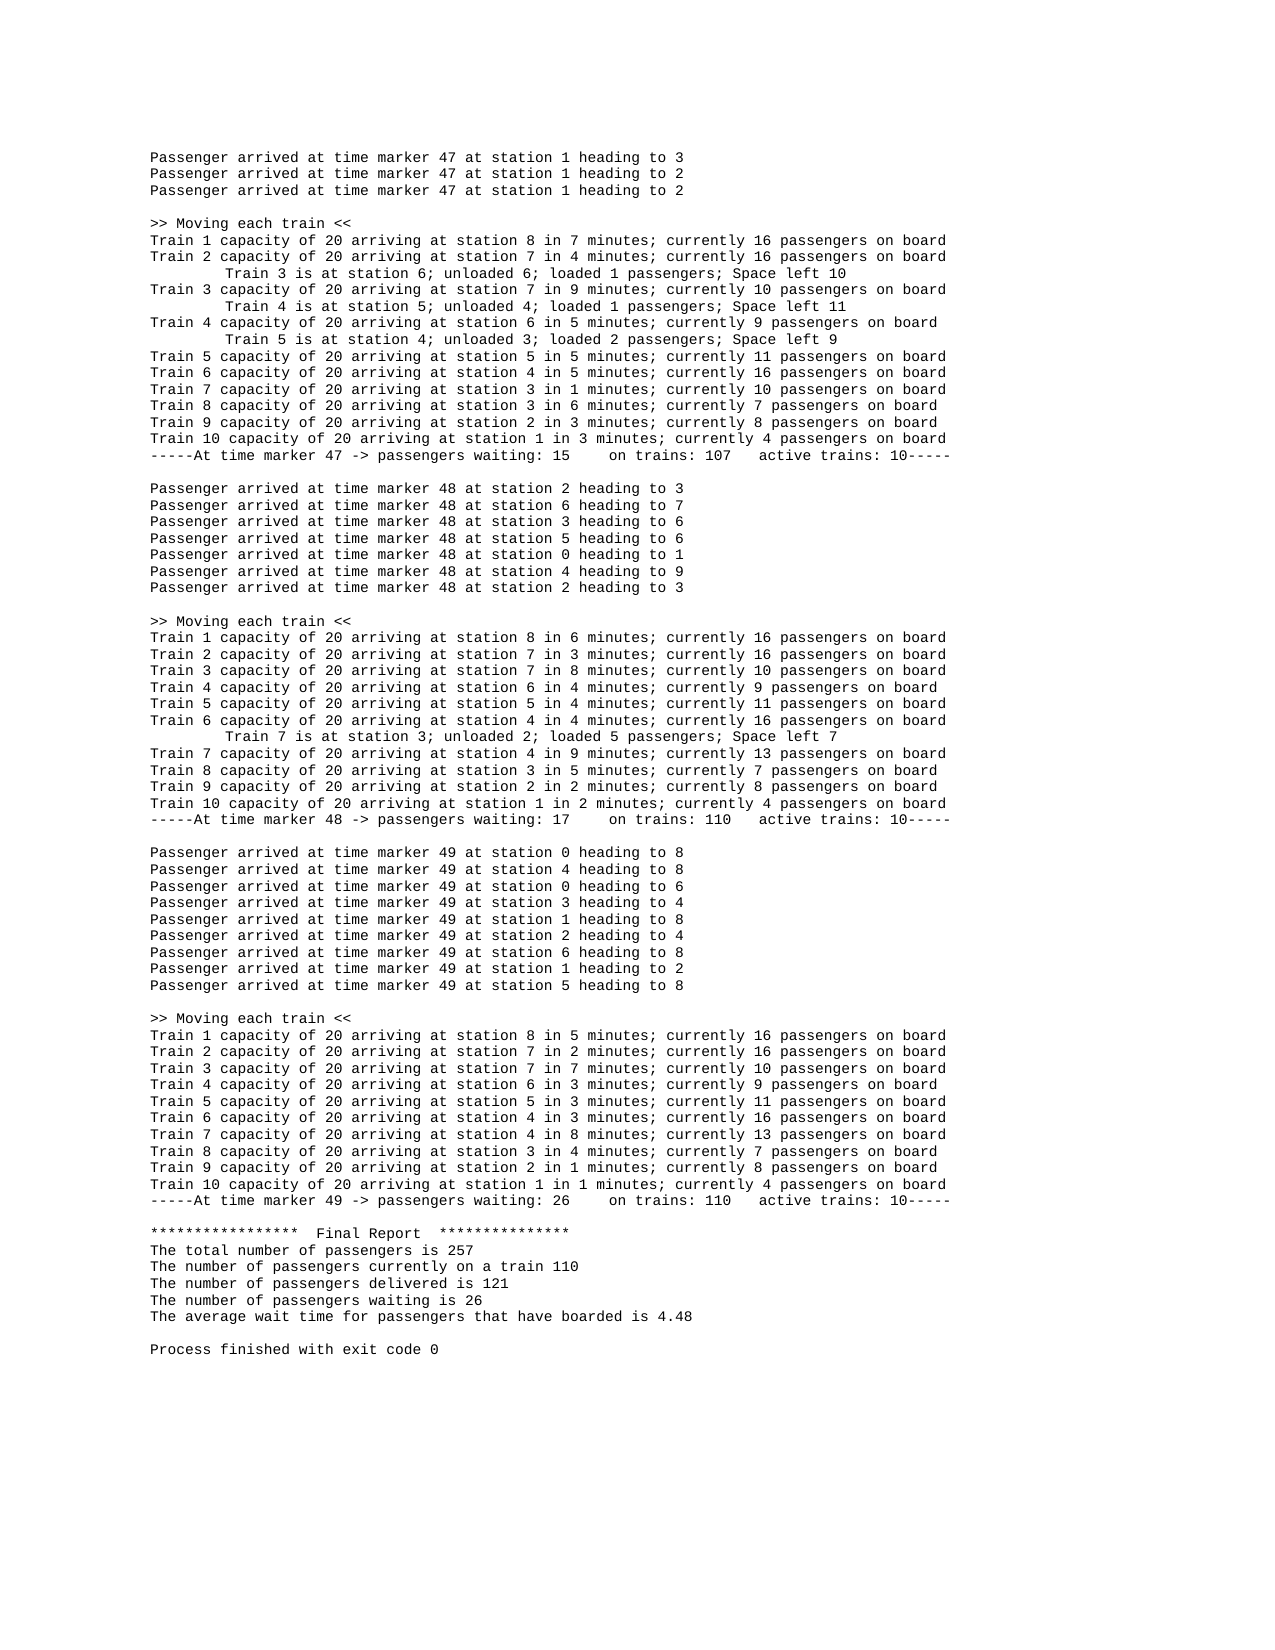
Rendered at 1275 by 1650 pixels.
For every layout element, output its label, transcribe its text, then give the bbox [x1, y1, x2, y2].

subtitle Train 4 capacity of 20 arriving at station 6 in 4 minutes; currently 9 passengers on board [150, 680, 1125, 697]
subtitle Passenger arrived at time marker 49 at station 3 heading to 4 [150, 895, 1125, 912]
subtitle Train 5 capacity of 20 arriving at station 5 in 4 minutes; currently 11 passengers on board [150, 697, 1125, 713]
subtitle Passenger arrived at time marker 49 at station 6 heading to 8 [150, 945, 1125, 962]
subtitle Train 7 is at station 3; unloaded 2; loaded 5 passengers; Space left 7 [150, 730, 1125, 746]
subtitle Passenger arrived at time marker 49 at station 0 heading to 6 [150, 879, 1125, 895]
subtitle Train 7 capacity of 20 arriving at station 4 in 8 minutes; currently 13 passengers on board [150, 1127, 1125, 1144]
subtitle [150, 1342, 1125, 1359]
subtitle Train 9 capacity of 20 arriving at station 2 in 3 minutes; currently 8 passengers on board [150, 415, 1125, 432]
subtitle Train 3 capacity of 20 arriving at station 7 in 7 minutes; currently 10 passengers on board [150, 1061, 1125, 1077]
subtitle Passenger arrived at time marker 48 at station 3 heading to 6 [150, 514, 1125, 531]
subtitle -----At time marker 47 -> passengers waiting: 15 on trains: 107 active trains: 10----- [150, 448, 1125, 465]
subtitle Train 7 capacity of 20 arriving at station 4 in 9 minutes; currently 13 passengers on board [150, 746, 1125, 763]
subtitle Train 5 capacity of 20 arriving at station 5 in 3 minutes; currently 11 passengers on board [150, 1094, 1125, 1111]
subtitle Passenger arrived at time marker 47 at station 1 heading to 2 [150, 183, 1125, 200]
subtitle >> Moving each train << [150, 1011, 1125, 1028]
subtitle >> Moving each train << [150, 614, 1125, 630]
subtitle Passenger arrived at time marker 49 at station 2 heading to 4 [150, 928, 1125, 945]
subtitle Train 10 capacity of 20 arriving at station 1 in 1 minutes; currently 4 passengers on board [150, 1177, 1125, 1193]
subtitle The total number of passengers is 257 [150, 1243, 1125, 1260]
subtitle Train 9 capacity of 20 arriving at station 2 in 1 minutes; currently 8 passengers on board [150, 1160, 1125, 1177]
subtitle Train 6 capacity of 20 arriving at station 4 in 4 minutes; currently 16 passengers on board [150, 713, 1125, 730]
subtitle Passenger arrived at time marker 47 at station 1 heading to 2 [150, 167, 1125, 183]
subtitle Passenger arrived at time marker 49 at station 5 heading to 8 [150, 978, 1125, 995]
subtitle Train 4 capacity of 20 arriving at station 6 in 3 minutes; currently 9 passengers on board [150, 1077, 1125, 1094]
subtitle Passenger arrived at time marker 48 at station 2 heading to 3 [150, 481, 1125, 498]
subtitle Passenger arrived at time marker 49 at station 1 heading to 8 [150, 912, 1125, 928]
subtitle >> Moving each train << [150, 216, 1125, 233]
subtitle Train 10 capacity of 20 arriving at station 1 in 2 minutes; currently 4 passengers on board [150, 796, 1125, 812]
subtitle Train 5 is at station 4; unloaded 3; loaded 2 passengers; Space left 9 [150, 332, 1125, 349]
subtitle Train 8 capacity of 20 arriving at station 3 in 5 minutes; currently 7 passengers on board [150, 763, 1125, 779]
subtitle Train 3 is at station 6; unloaded 6; loaded 1 passengers; Space left 10 [150, 266, 1125, 282]
subtitle Passenger arrived at time marker 48 at station 0 heading to 1 [150, 547, 1125, 564]
subtitle The number of passengers currently on a train 110 [150, 1260, 1125, 1276]
subtitle Passenger arrived at time marker 49 at station 1 heading to 2 [150, 962, 1125, 978]
subtitle Train 10 capacity of 20 arriving at station 1 in 3 minutes; currently 4 passengers on board [150, 432, 1125, 448]
subtitle The number of passengers delivered is 121 [150, 1276, 1125, 1293]
subtitle Train 2 capacity of 20 arriving at station 7 in 4 minutes; currently 16 passengers on board [150, 249, 1125, 266]
subtitle Passenger arrived at time marker 48 at station 6 heading to 7 [150, 498, 1125, 514]
subtitle ***************** Final Report *************** [150, 1227, 1125, 1243]
subtitle Train 7 capacity of 20 arriving at station 3 in 1 minutes; currently 10 passengers on board [150, 382, 1125, 398]
subtitle Train 2 capacity of 20 arriving at station 7 in 2 minutes; currently 16 passengers on board [150, 1044, 1125, 1061]
subtitle Train 9 capacity of 20 arriving at station 2 in 2 minutes; currently 8 passengers on board [150, 779, 1125, 796]
subtitle Train 1 capacity of 20 arriving at station 8 in 7 minutes; currently 16 passengers on board [150, 233, 1125, 249]
subtitle The average wait time for passengers that have boarded is 4.48 [150, 1309, 1125, 1326]
subtitle Passenger arrived at time marker 49 at station 0 heading to 8 [150, 846, 1125, 862]
subtitle Passenger arrived at time marker 48 at station 2 heading to 3 [150, 581, 1125, 597]
subtitle Train 1 capacity of 20 arriving at station 8 in 5 minutes; currently 16 passengers on board [150, 1028, 1125, 1044]
subtitle Train 4 is at station 5; unloaded 4; loaded 1 passengers; Space left 11 [150, 299, 1125, 316]
subtitle Train 6 capacity of 20 arriving at station 4 in 3 minutes; currently 16 passengers on board [150, 1111, 1125, 1127]
subtitle Train 8 capacity of 20 arriving at station 3 in 6 minutes; currently 7 passengers on board [150, 398, 1125, 415]
subtitle Train 5 capacity of 20 arriving at station 5 in 5 minutes; currently 11 passengers on board [150, 349, 1125, 365]
subtitle Train 4 capacity of 20 arriving at station 6 in 5 minutes; currently 9 passengers on board [150, 316, 1125, 332]
subtitle Passenger arrived at time marker 48 at station 5 heading to 6 [150, 531, 1125, 547]
subtitle -----At time marker 48 -> passengers waiting: 17 on trains: 110 active trains: 10----- [150, 812, 1125, 829]
subtitle The number of passengers waiting is 26 [150, 1293, 1125, 1309]
subtitle Train 3 capacity of 20 arriving at station 7 in 9 minutes; currently 10 passengers on board [150, 282, 1125, 299]
subtitle -----At time marker 49 -> passengers waiting: 26 on trains: 110 active trains: 10----- [150, 1193, 1125, 1210]
subtitle Train 2 capacity of 20 arriving at station 7 in 3 minutes; currently 16 passengers on board [150, 647, 1125, 663]
subtitle Train 6 capacity of 20 arriving at station 4 in 5 minutes; currently 16 passengers on board [150, 365, 1125, 382]
subtitle Train 8 capacity of 20 arriving at station 3 in 4 minutes; currently 7 passengers on board [150, 1144, 1125, 1160]
subtitle Train 1 capacity of 20 arriving at station 8 in 6 minutes; currently 16 passengers on board [150, 630, 1125, 647]
subtitle Passenger arrived at time marker 48 at station 4 heading to 9 [150, 564, 1125, 581]
subtitle Train 3 capacity of 20 arriving at station 7 in 8 minutes; currently 10 passengers on board [150, 663, 1125, 680]
subtitle Passenger arrived at time marker 47 at station 1 heading to 3 [150, 150, 1125, 167]
subtitle Passenger arrived at time marker 49 at station 4 heading to 8 [150, 862, 1125, 879]
